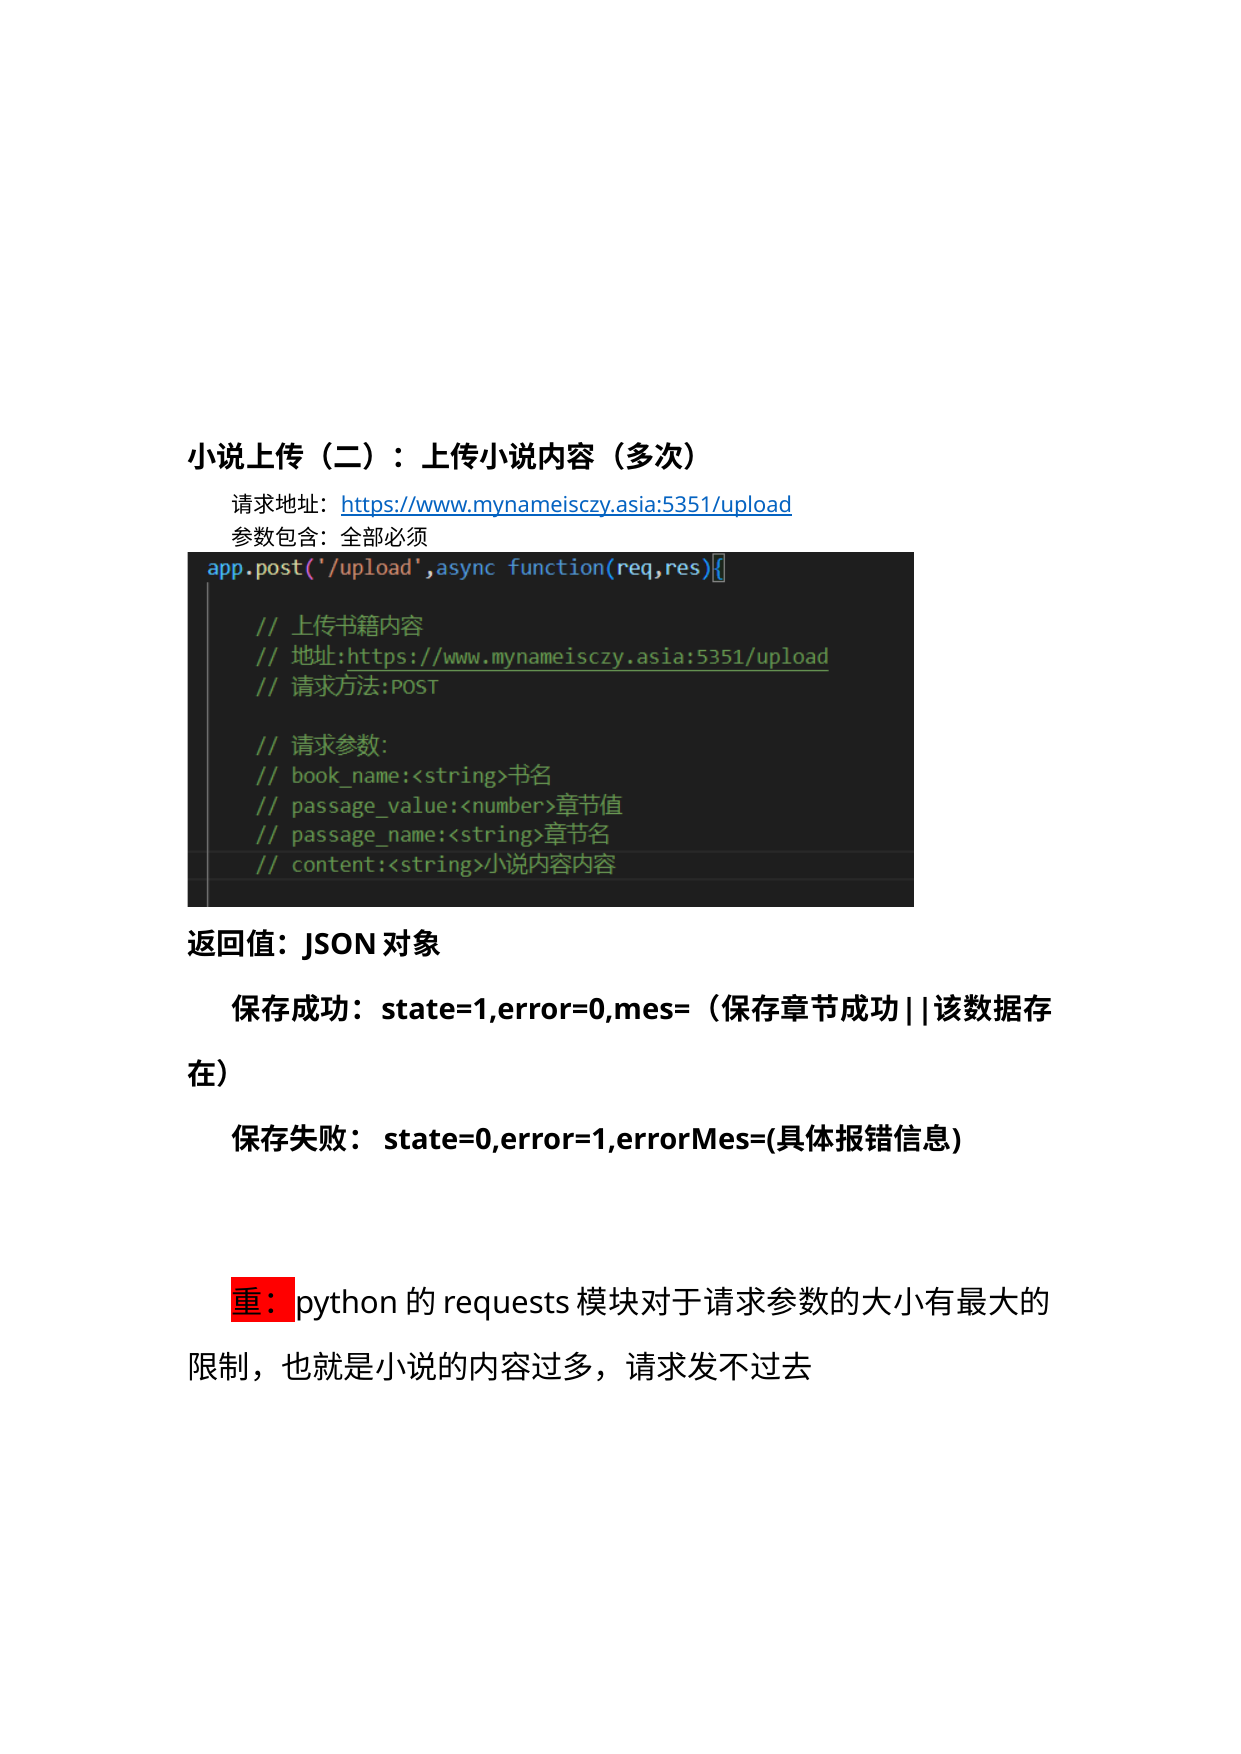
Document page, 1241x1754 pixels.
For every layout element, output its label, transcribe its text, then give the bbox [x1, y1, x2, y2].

text 参数包含：全部必须 [187, 519, 1053, 552]
text 保存失败： state=0,error=1,errorMes=(具体报错信息) [187, 1104, 1053, 1169]
text 保存成功：state=1,error=0,mes=（保存章节成功||该数据存在） [187, 974, 1053, 1104]
text 返回值：JSON对象 [187, 909, 1053, 974]
text 小说上传（二）：上传小说内容（多次） [187, 422, 1053, 487]
text 请求地址：https://www.mynameisczy.asia:5351/upload [187, 487, 1053, 519]
picture [187, 552, 914, 907]
text 重：python的requests模块对于请求参数的大小有最大的限制，也就是小说的内容过多，请求发不过去 [187, 1267, 1053, 1397]
